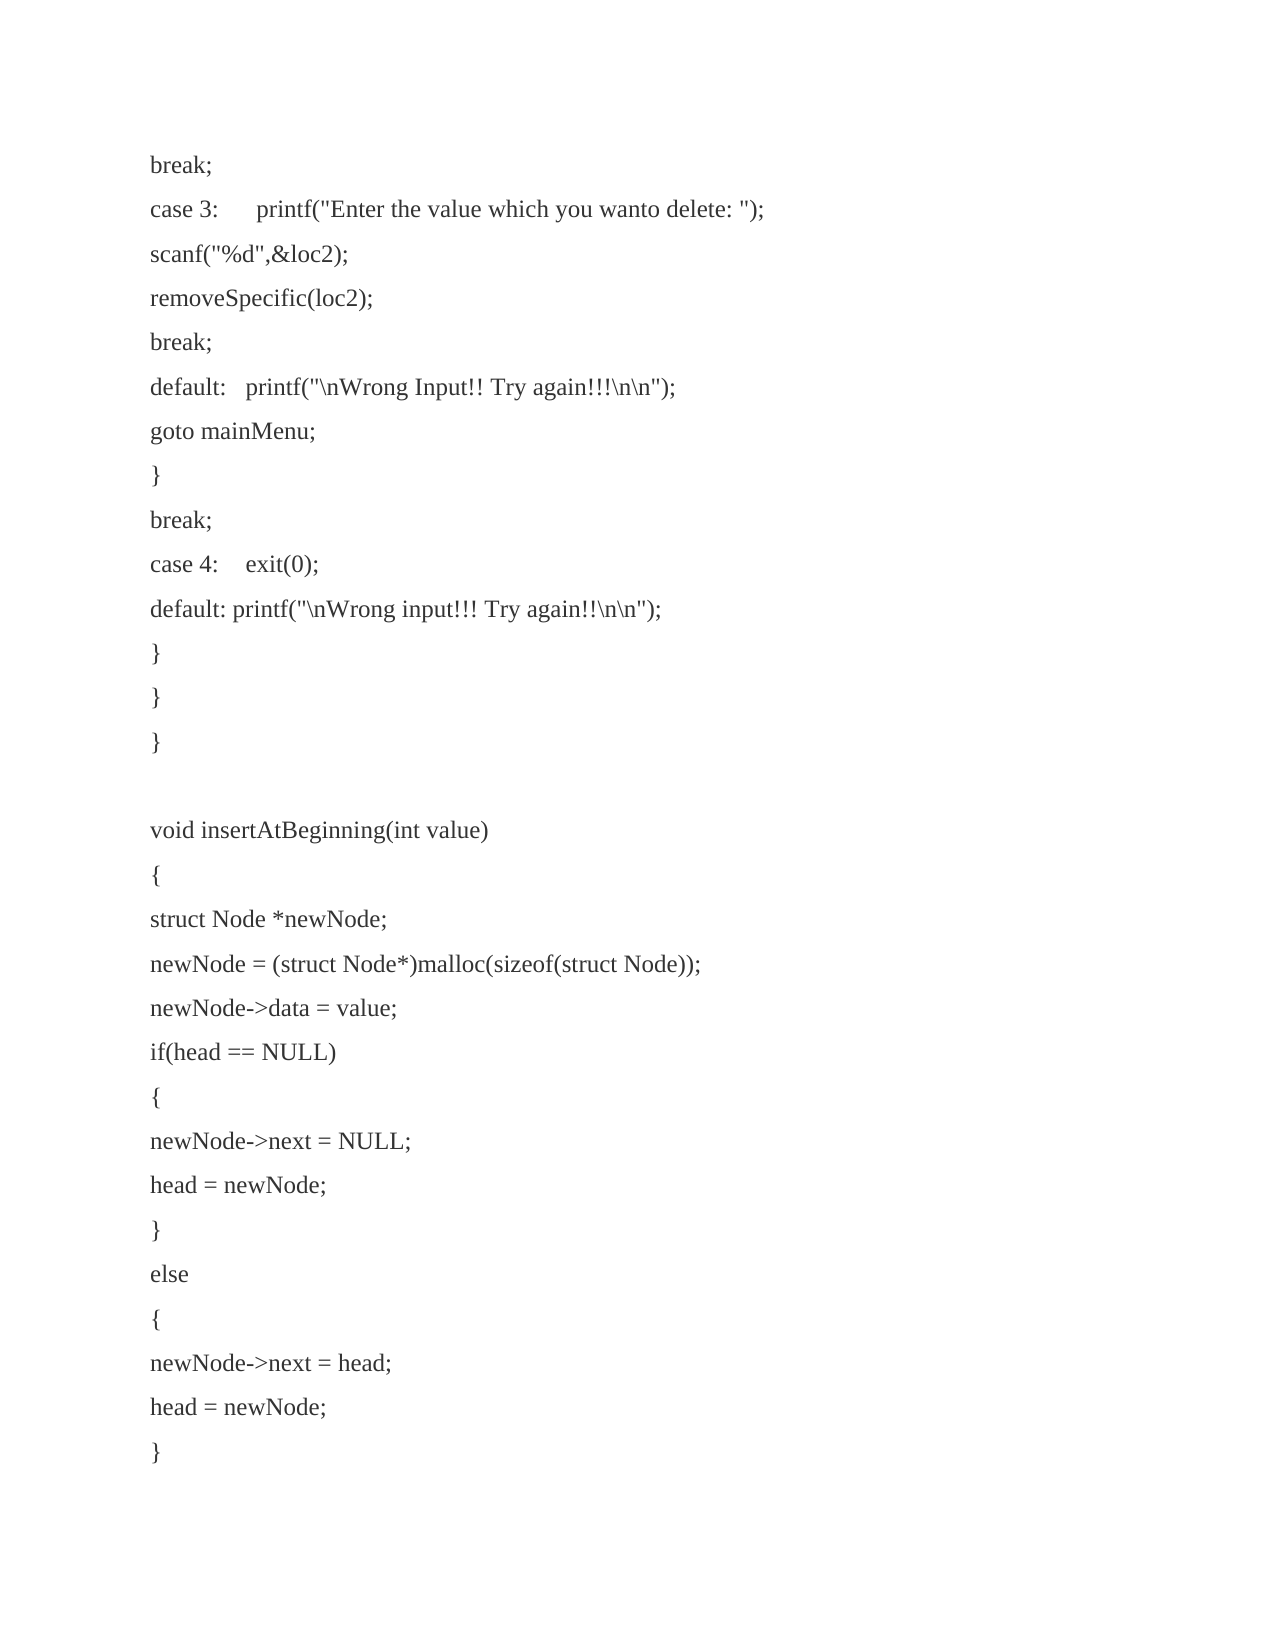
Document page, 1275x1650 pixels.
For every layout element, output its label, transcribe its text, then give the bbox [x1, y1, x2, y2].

text newNode = (struct Node*)malloc(sizeof(struct Node)); [150, 949, 1125, 977]
text break; [150, 150, 1125, 179]
text { [150, 1082, 1125, 1111]
text else [150, 1259, 1125, 1288]
text default: printf("\nWrong input!!! Try again!!\n\n"); [150, 594, 1125, 622]
text case 4: exit(0); [150, 549, 1125, 578]
text newNode->next = NULL; [150, 1126, 1125, 1155]
text break; [150, 327, 1125, 356]
text } [150, 1215, 1125, 1244]
text scanf("%d",&loc2); [150, 239, 1125, 267]
text head = newNode; [150, 1392, 1125, 1421]
text } [150, 1437, 1125, 1466]
text newNode->data = value; [150, 993, 1125, 1022]
text } [150, 727, 1125, 756]
text head = newNode; [150, 1171, 1125, 1199]
text { [150, 860, 1125, 889]
text break; [150, 505, 1125, 534]
text } [150, 461, 1125, 489]
text } [150, 638, 1125, 667]
text } [150, 682, 1125, 711]
text removeSpecific(loc2); [150, 283, 1125, 312]
text newNode->next = head; [150, 1348, 1125, 1377]
text case 3: printf("Enter the value which you wanto delete: "); [150, 194, 1125, 223]
text default: printf("\nWrong Input!! Try again!!!\n\n"); [150, 372, 1125, 401]
text if(head == NULL) [150, 1037, 1125, 1066]
text { [150, 1304, 1125, 1332]
text goto mainMenu; [150, 416, 1125, 445]
text void insertAtBeginning(int value) [150, 816, 1125, 844]
text struct Node *newNode; [150, 904, 1125, 933]
